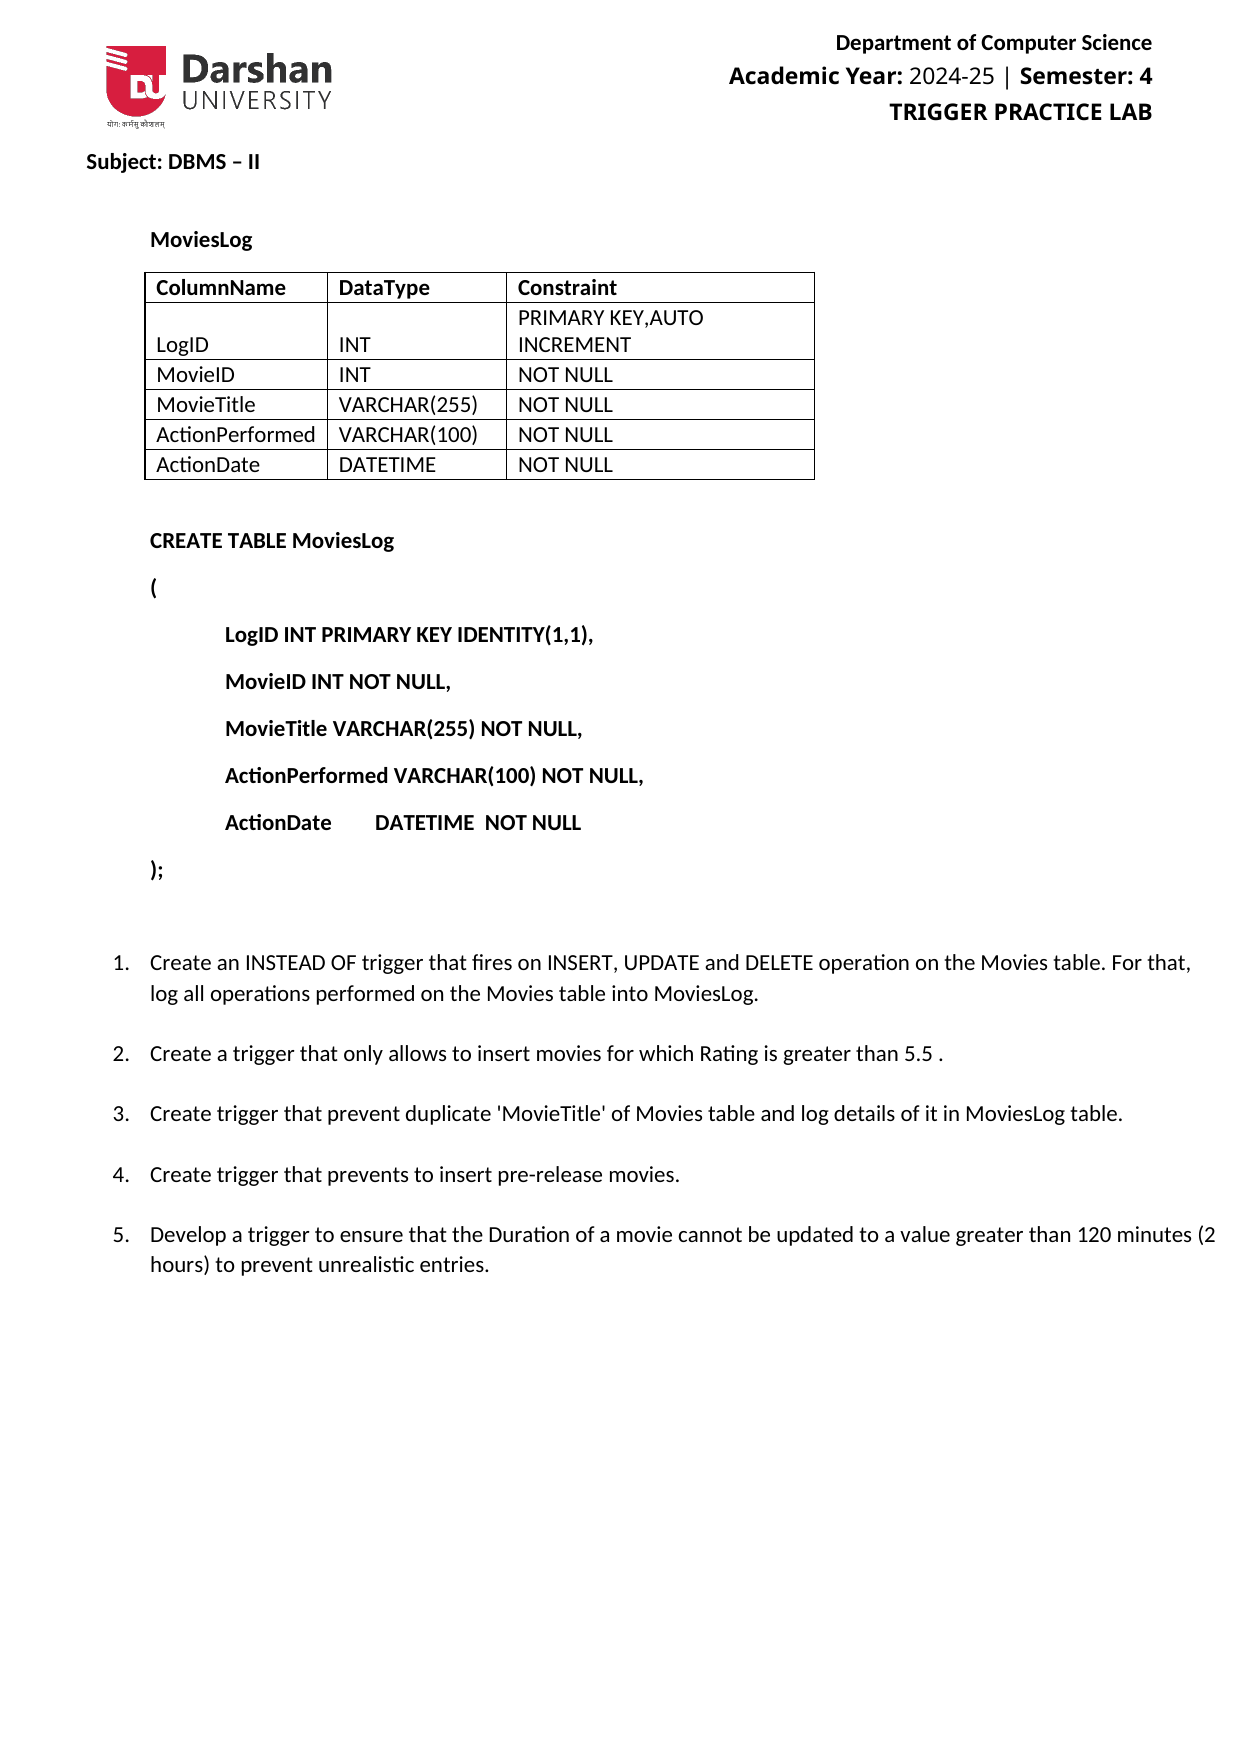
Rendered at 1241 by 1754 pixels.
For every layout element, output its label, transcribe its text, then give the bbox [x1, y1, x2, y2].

list Create trigger that prevent duplicate 'MovieTitle' of Movies table and log details of it in MoviesLog table. [112, 1099, 1225, 1127]
list Create a trigger that only allows to insert movies for which Rating is greater than 5.5 . [112, 1039, 1225, 1067]
picture [86, 27, 351, 147]
table_cell LogID [146, 303, 327, 359]
text MovieID INT NOT NULL, [150, 667, 1225, 695]
table_cell NOT NULL [507, 420, 814, 449]
table_header Constraint [507, 273, 814, 302]
list Create trigger that prevents to insert pre-release movies. [112, 1160, 1225, 1188]
table_cell MovieID [146, 360, 327, 389]
table_cell ActionDate [146, 450, 327, 479]
text CREATE TABLE MoviesLog [150, 527, 1225, 554]
text ActionPerformed VARCHAR(100) NOT NULL, [150, 761, 1225, 789]
table_cell INT [328, 303, 506, 359]
table_cell NOT NULL [507, 450, 814, 479]
table_cell INT [328, 360, 506, 389]
text LogID INT PRIMARY KEY IDENTITY(1,1), [150, 620, 1225, 648]
table_header ColumnName [146, 273, 327, 302]
table_cell PRIMARY KEY,AUTO INCREMENT [507, 303, 814, 359]
text ( [150, 573, 1225, 601]
text ); [150, 855, 1225, 883]
table_cell NOT NULL [507, 360, 814, 389]
list Develop a trigger to ensure that the Duration of a movie cannot be updated to a value greater than 120 minutes (2 hours) to prevent unrealistic entries. [112, 1220, 1225, 1278]
table_header DataType [328, 273, 506, 302]
table_cell MovieTitle [146, 390, 327, 419]
text MoviesLog [75, 225, 1225, 253]
table_cell ActionPerformed [146, 420, 327, 449]
list Create an INSTEAD OF trigger that fires on INSERT, UPDATE and DELETE operation on the Movies table. For that, log all operations performed on the Movies table into MoviesLog. [112, 948, 1225, 1007]
table_cell NOT NULL [507, 390, 814, 419]
text MovieTitle VARCHAR(255) NOT NULL, [150, 714, 1225, 742]
table_cell DATETIME [328, 450, 506, 479]
text ActionDate DATETIME NOT NULL [150, 808, 1225, 836]
table_cell VARCHAR(255) [328, 390, 506, 419]
table_cell VARCHAR(100) [328, 420, 506, 449]
